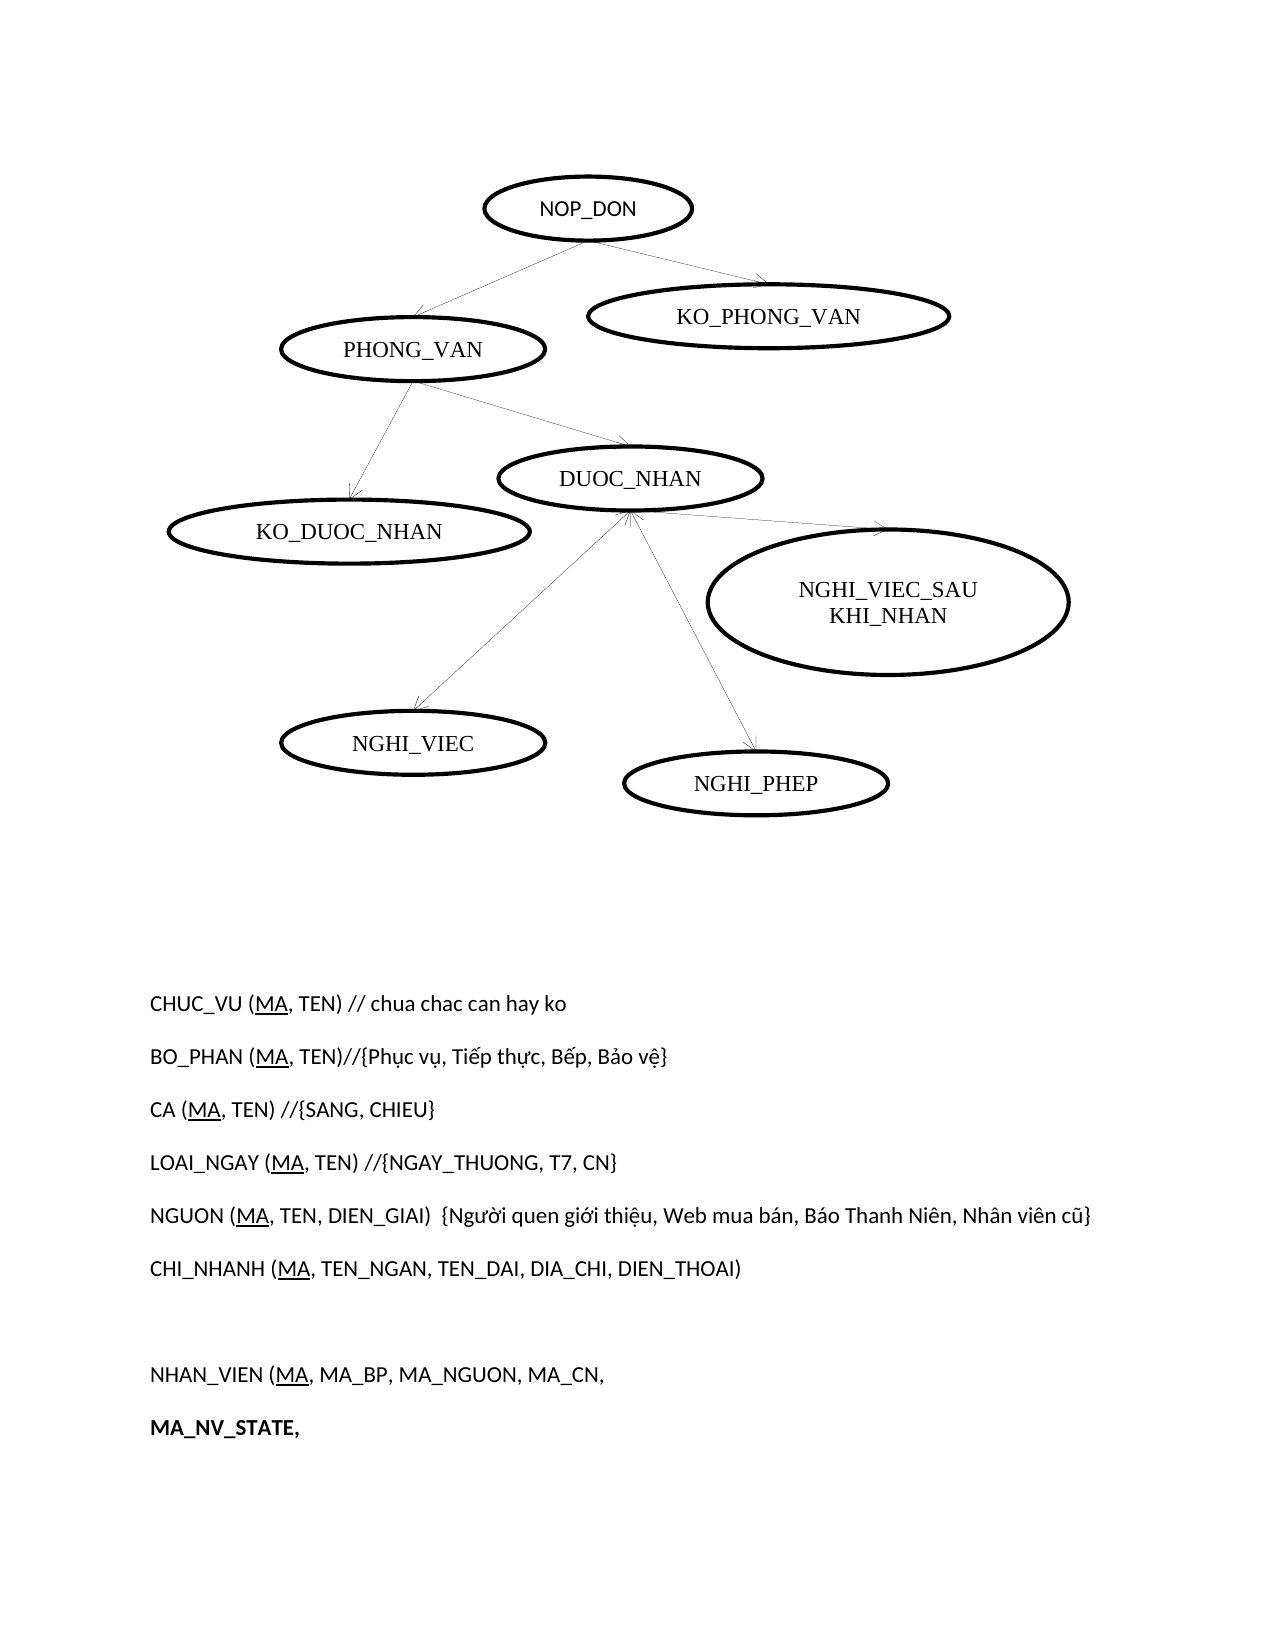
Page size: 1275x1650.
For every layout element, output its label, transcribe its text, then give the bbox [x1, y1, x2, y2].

text NGUON (MA, TEN, DIEN_GIAI) {Người quen giới thiệu, Web mua bán, Báo Thanh Niên, Nhân viên cũ} [150, 1201, 1125, 1229]
text LOAI_NGAY (MA, TEN) //{NGAY_THUONG, T7, CN} [150, 1148, 1125, 1176]
text NHAN_VIEN (MA, MA_BP, MA_NGUON, MA_CN, [150, 1360, 1125, 1388]
text CHUC_VU (MA, TEN) // chua chac can hay ko [150, 989, 1125, 1017]
text CHI_NHANH (MA, TEN_NGAN, TEN_DAI, DIA_CHI, DIEN_THOAI) [150, 1254, 1125, 1282]
text MA_NV_STATE, [150, 1413, 1125, 1441]
text BO_PHAN (MA, TEN)//{Phục vụ, Tiếp thực, Bếp, Bảo vệ} [150, 1042, 1125, 1070]
text CA (MA, TEN) //{SANG, CHIEU} [150, 1095, 1125, 1123]
